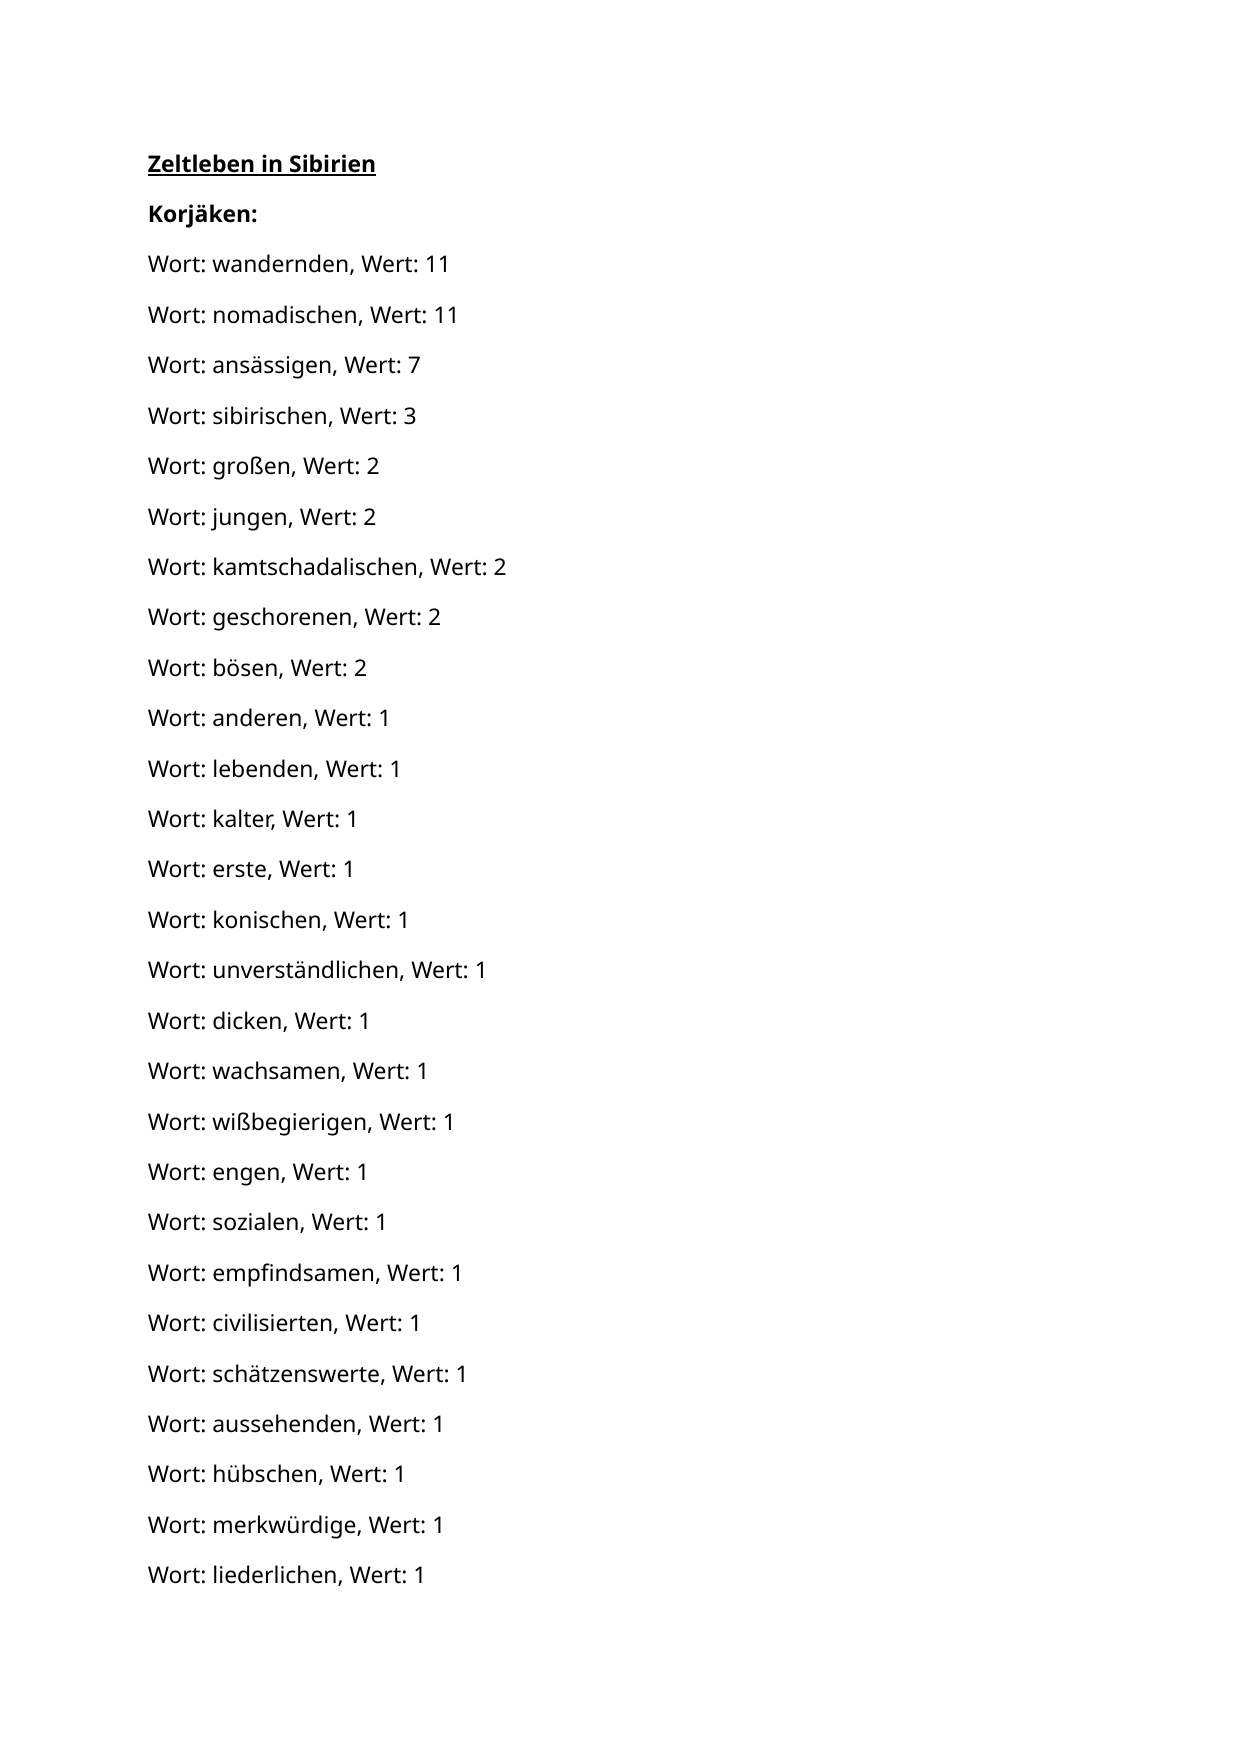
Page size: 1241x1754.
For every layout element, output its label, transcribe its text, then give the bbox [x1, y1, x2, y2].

text Wort: unverständlichen, Wert: 1 [148, 954, 1093, 986]
text Wort: empfindsamen, Wert: 1 [148, 1257, 1093, 1288]
text Zeltleben in Sibirien [148, 148, 1093, 179]
text Wort: sozialen, Wert: 1 [148, 1206, 1093, 1238]
text Wort: wißbegierigen, Wert: 1 [148, 1106, 1093, 1137]
text Wort: bösen, Wert: 2 [148, 652, 1093, 683]
text Wort: erste, Wert: 1 [148, 853, 1093, 885]
text Wort: liederlichen, Wert: 1 [148, 1559, 1093, 1591]
text Wort: schätzenswerte, Wert: 1 [148, 1358, 1093, 1389]
text Wort: konischen, Wert: 1 [148, 904, 1093, 935]
text Wort: jungen, Wert: 2 [148, 501, 1093, 532]
text Wort: aussehenden, Wert: 1 [148, 1408, 1093, 1439]
text Wort: ansässigen, Wert: 7 [148, 349, 1093, 381]
text Wort: kalter, Wert: 1 [148, 803, 1093, 834]
text Wort: großen, Wert: 2 [148, 450, 1093, 481]
text Korjäken: [148, 198, 1093, 229]
text Wort: kamtschadalischen, Wert: 2 [148, 551, 1093, 582]
text Wort: nomadischen, Wert: 11 [148, 299, 1093, 330]
text Wort: anderen, Wert: 1 [148, 702, 1093, 733]
text Wort: wandernden, Wert: 11 [148, 248, 1093, 280]
text Wort: engen, Wert: 1 [148, 1156, 1093, 1187]
text Wort: geschorenen, Wert: 2 [148, 601, 1093, 633]
text Wort: hübschen, Wert: 1 [148, 1458, 1093, 1490]
text Wort: sibirischen, Wert: 3 [148, 400, 1093, 431]
text Wort: civilisierten, Wert: 1 [148, 1307, 1093, 1338]
text Wort: merkwürdige, Wert: 1 [148, 1509, 1093, 1540]
text Wort: lebenden, Wert: 1 [148, 753, 1093, 784]
text Wort: dicken, Wert: 1 [148, 1005, 1093, 1036]
text Wort: wachsamen, Wert: 1 [148, 1055, 1093, 1086]
